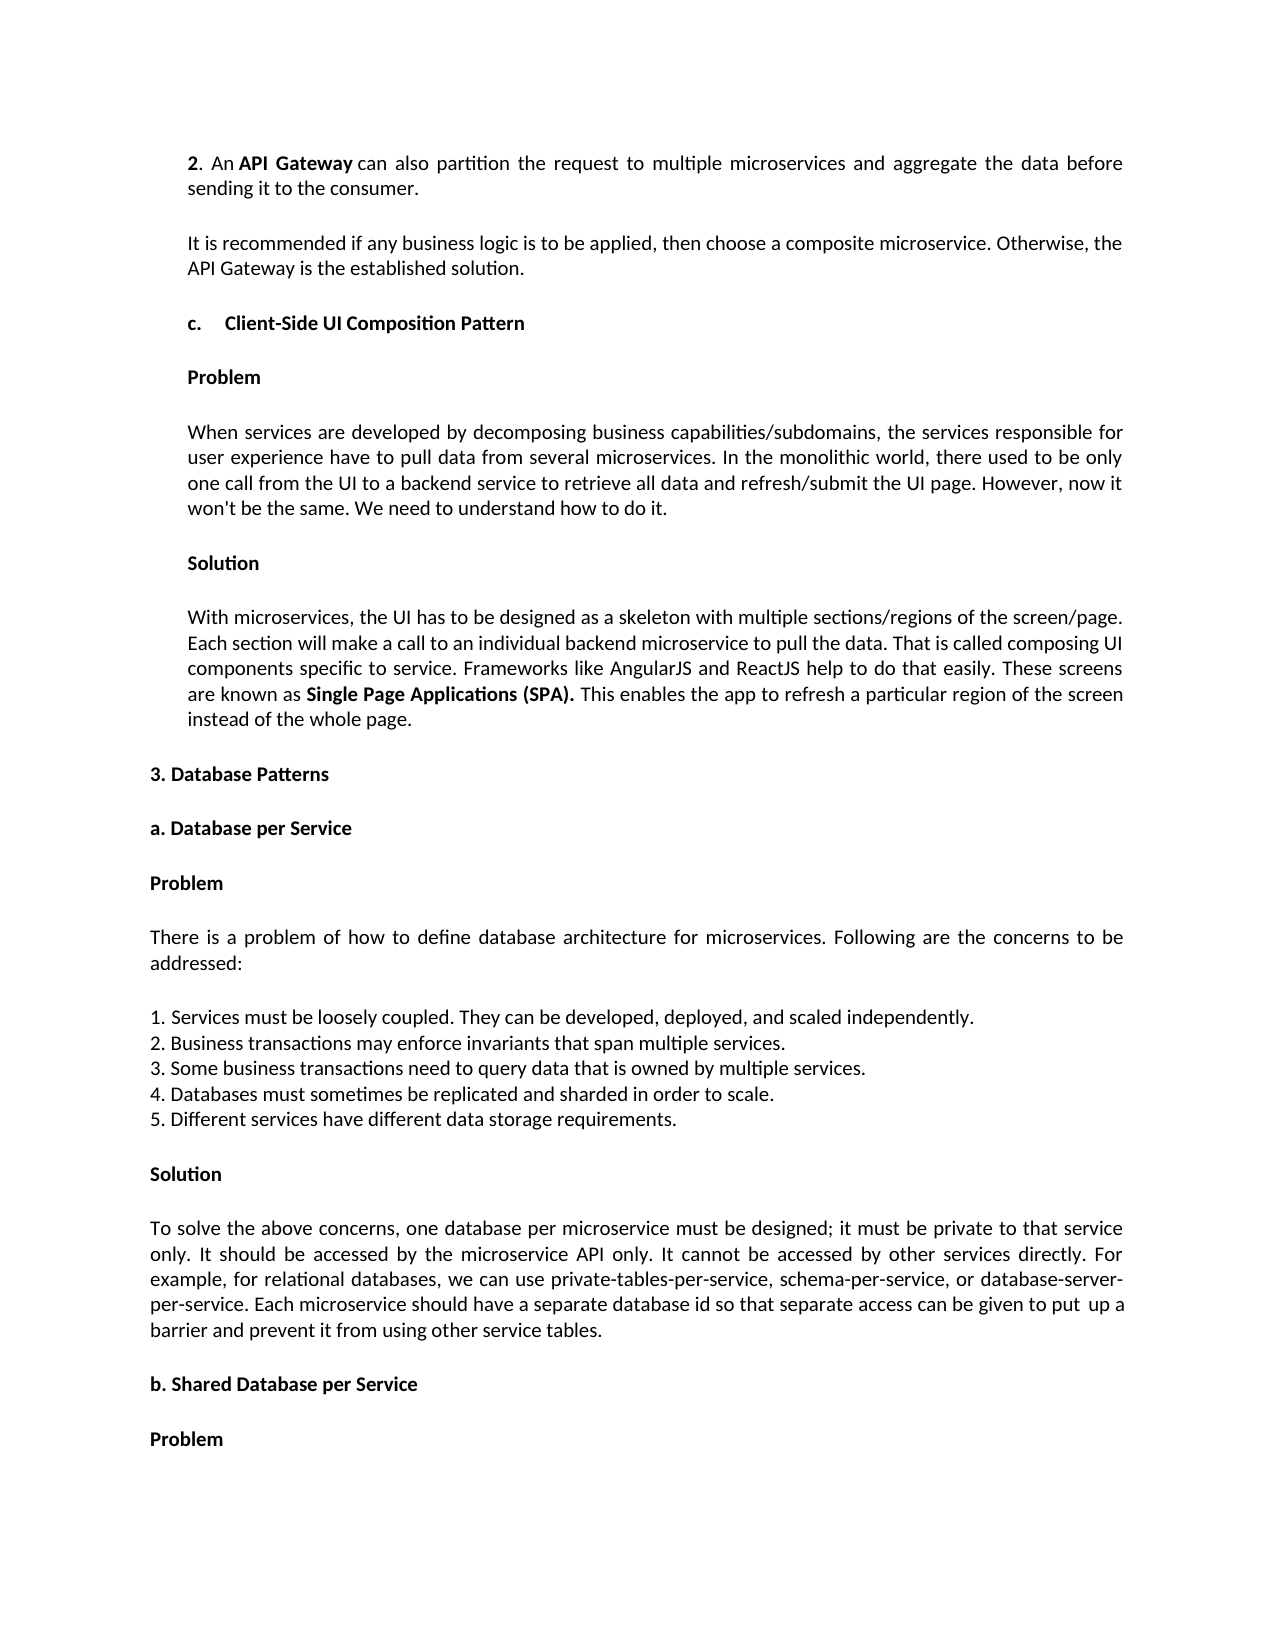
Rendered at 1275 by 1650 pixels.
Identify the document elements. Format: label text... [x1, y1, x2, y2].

text To solve the above concerns, one database per microservice must be designed; it must be private to that service only. It should be accessed by the microservice API only. It cannot be accessed by other services directly. For example, for relational databases, we can use private-tables-per-service, schema-per-service, or database-server-per-service. Each microservice should have a separate database id so that separate access can be given to put up a barrier and prevent it from using other service tables. [150, 1215, 1125, 1342]
text 2. Business transactions may enforce invariants that span multiple services. [150, 1030, 1125, 1055]
list Client-Side UI Composition Pattern [187, 310, 1125, 335]
text 1. Services must be loosely coupled. They can be developed, deployed, and scaled independently. [150, 1004, 1125, 1030]
text It is recommended if any business logic is to be applied, then choose a composite microservice. Otherwise, the API Gateway is the established solution. [187, 230, 1125, 281]
text 3. Some business transactions need to query data that is owned by multiple services. [150, 1055, 1125, 1081]
text 5. Different services have different data storage requirements. [150, 1106, 1125, 1132]
text 4. Databases must sometimes be replicated and sharded in order to scale. [150, 1081, 1125, 1106]
text 2. An API Gateway can also partition the request to multiple microservices and aggregate the data before sending it to the consumer. [187, 150, 1125, 201]
text Problem [150, 870, 1125, 895]
text With microservices, the UI has to be designed as a skeleton with multiple sections/regions of the screen/page. Each section will make a call to an individual backend microservice to pull the data. That is called composing UI components specific to service. Frameworks like AngularJS and ReactJS help to do that easily. These screens are known as Single Page Applications (SPA). This enables the app to refresh a particular region of the screen instead of the whole page. [187, 604, 1125, 732]
text Problem [150, 1426, 1125, 1452]
text b. Shared Database per Service [150, 1372, 1125, 1397]
text a. Database per Service [150, 815, 1125, 841]
text Problem [187, 364, 1125, 390]
text Solution [150, 1161, 1125, 1186]
text There is a problem of how to define database architecture for microservices. Following are the concerns to be addressed: [150, 924, 1125, 975]
text 3. Database Patterns [150, 761, 1125, 786]
text Solution [187, 550, 1125, 575]
text When services are developed by decomposing business capabilities/subdomains, the services responsible for user experience have to pull data from several microservices. In the monolithic world, there used to be only one call from the UI to a backend service to retrieve all data and refresh/submit the UI page. However, now it won't be the same. We need to understand how to do it. [187, 419, 1125, 521]
